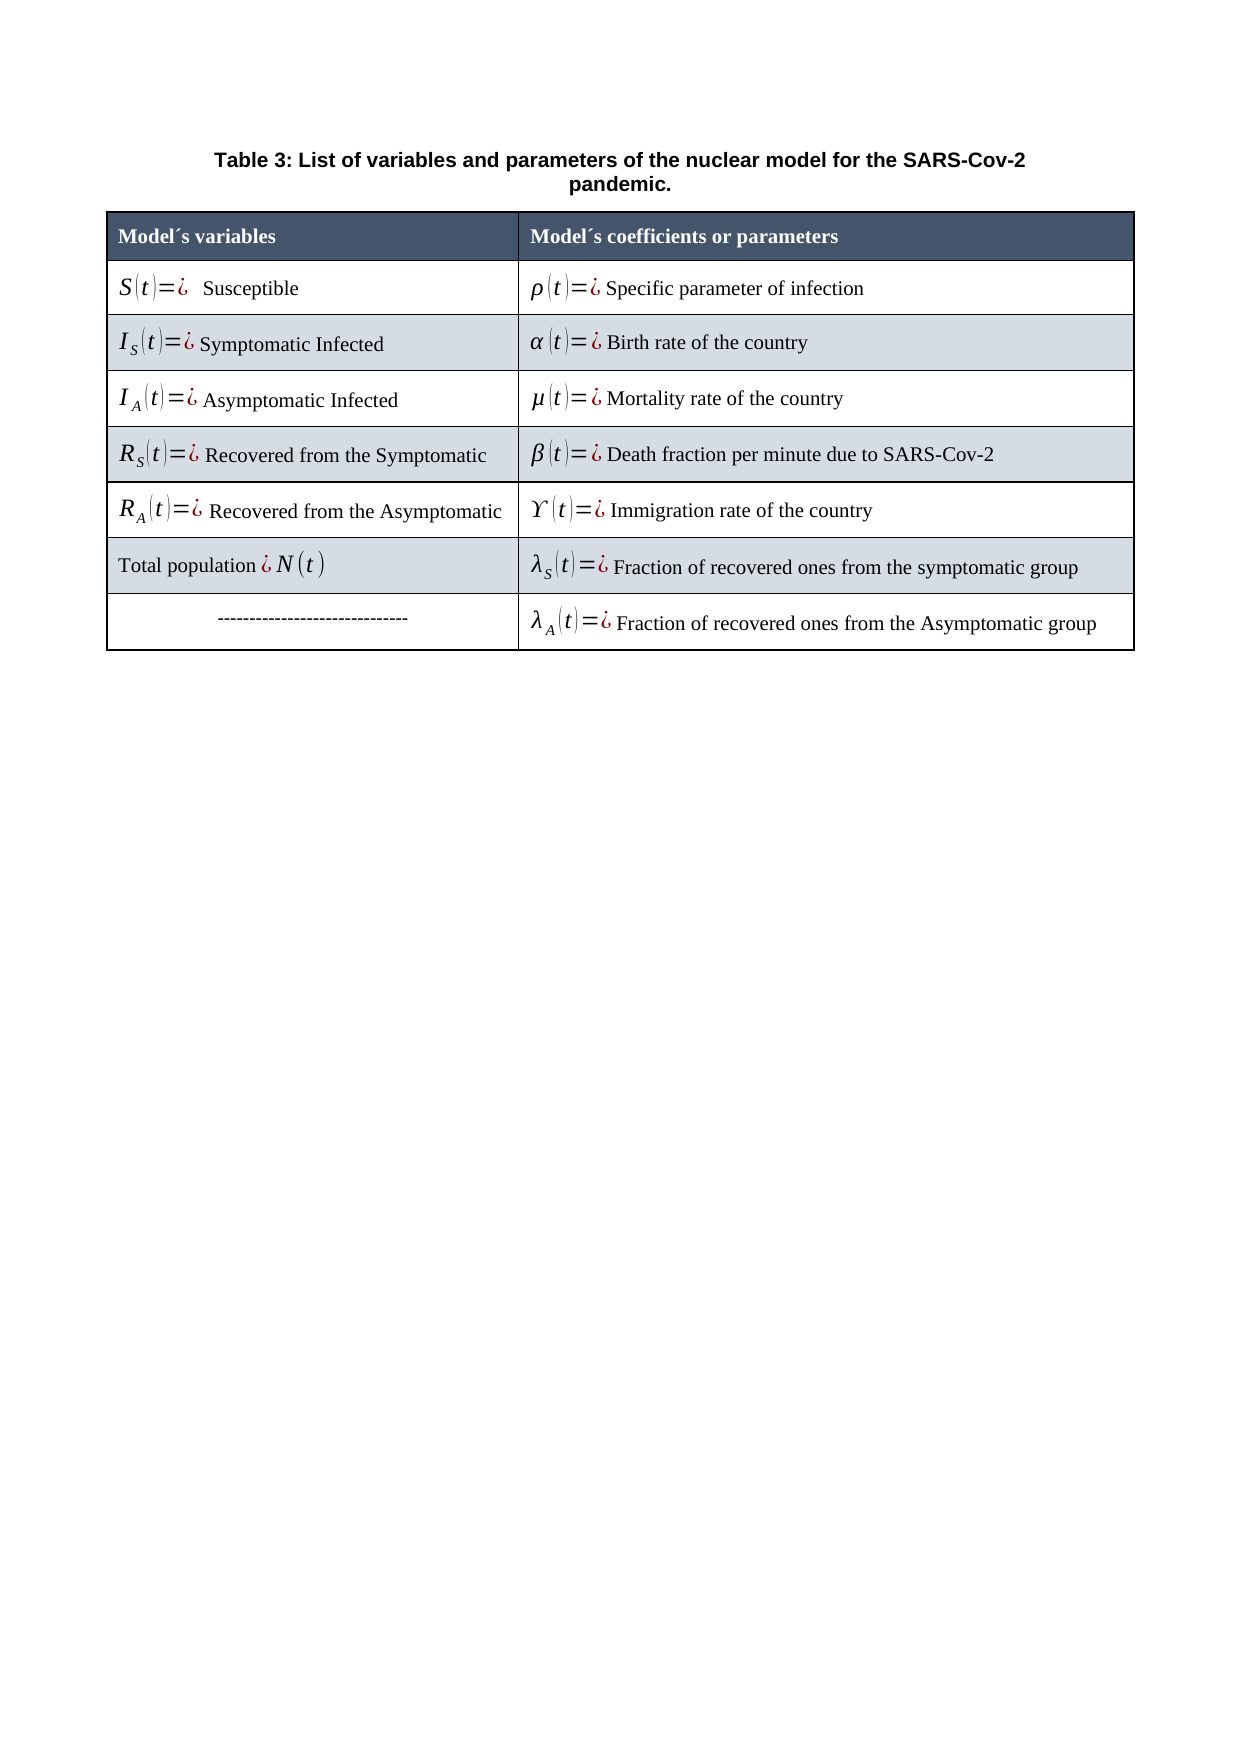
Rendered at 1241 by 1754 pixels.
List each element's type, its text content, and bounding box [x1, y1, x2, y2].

table_cell Total population [108, 538, 518, 593]
table_header Model´s variables [108, 213, 518, 260]
table_cell Asymptomatic Infected [108, 371, 518, 426]
table_cell Symptomatic Infected [108, 315, 518, 370]
table_cell Fraction of recovered ones from the Asymptomatic group [519, 594, 1133, 649]
table_cell Fraction of recovered ones from the symptomatic group [519, 538, 1133, 593]
table_cell Susceptible [108, 261, 518, 314]
table_cell Recovered from the Asymptomatic [108, 483, 518, 537]
table_header Model´s coefficients or parameters [519, 213, 1133, 260]
table_cell Immigration rate of the country [519, 483, 1133, 537]
table_cell Specific parameter of infection [519, 261, 1133, 314]
text Table 3: List of variables and parameters of the nuclear model for the SARS-Cov-2 pandemic. [177, 148, 1063, 196]
table_cell Recovered from the Symptomatic [108, 427, 518, 481]
table_cell ------------------------------ [108, 594, 518, 649]
table_cell Mortality rate of the country [519, 371, 1133, 426]
table_cell Death fraction per minute due to SARS-Cov-2 [519, 427, 1133, 481]
table_cell Birth rate of the country [519, 315, 1133, 370]
